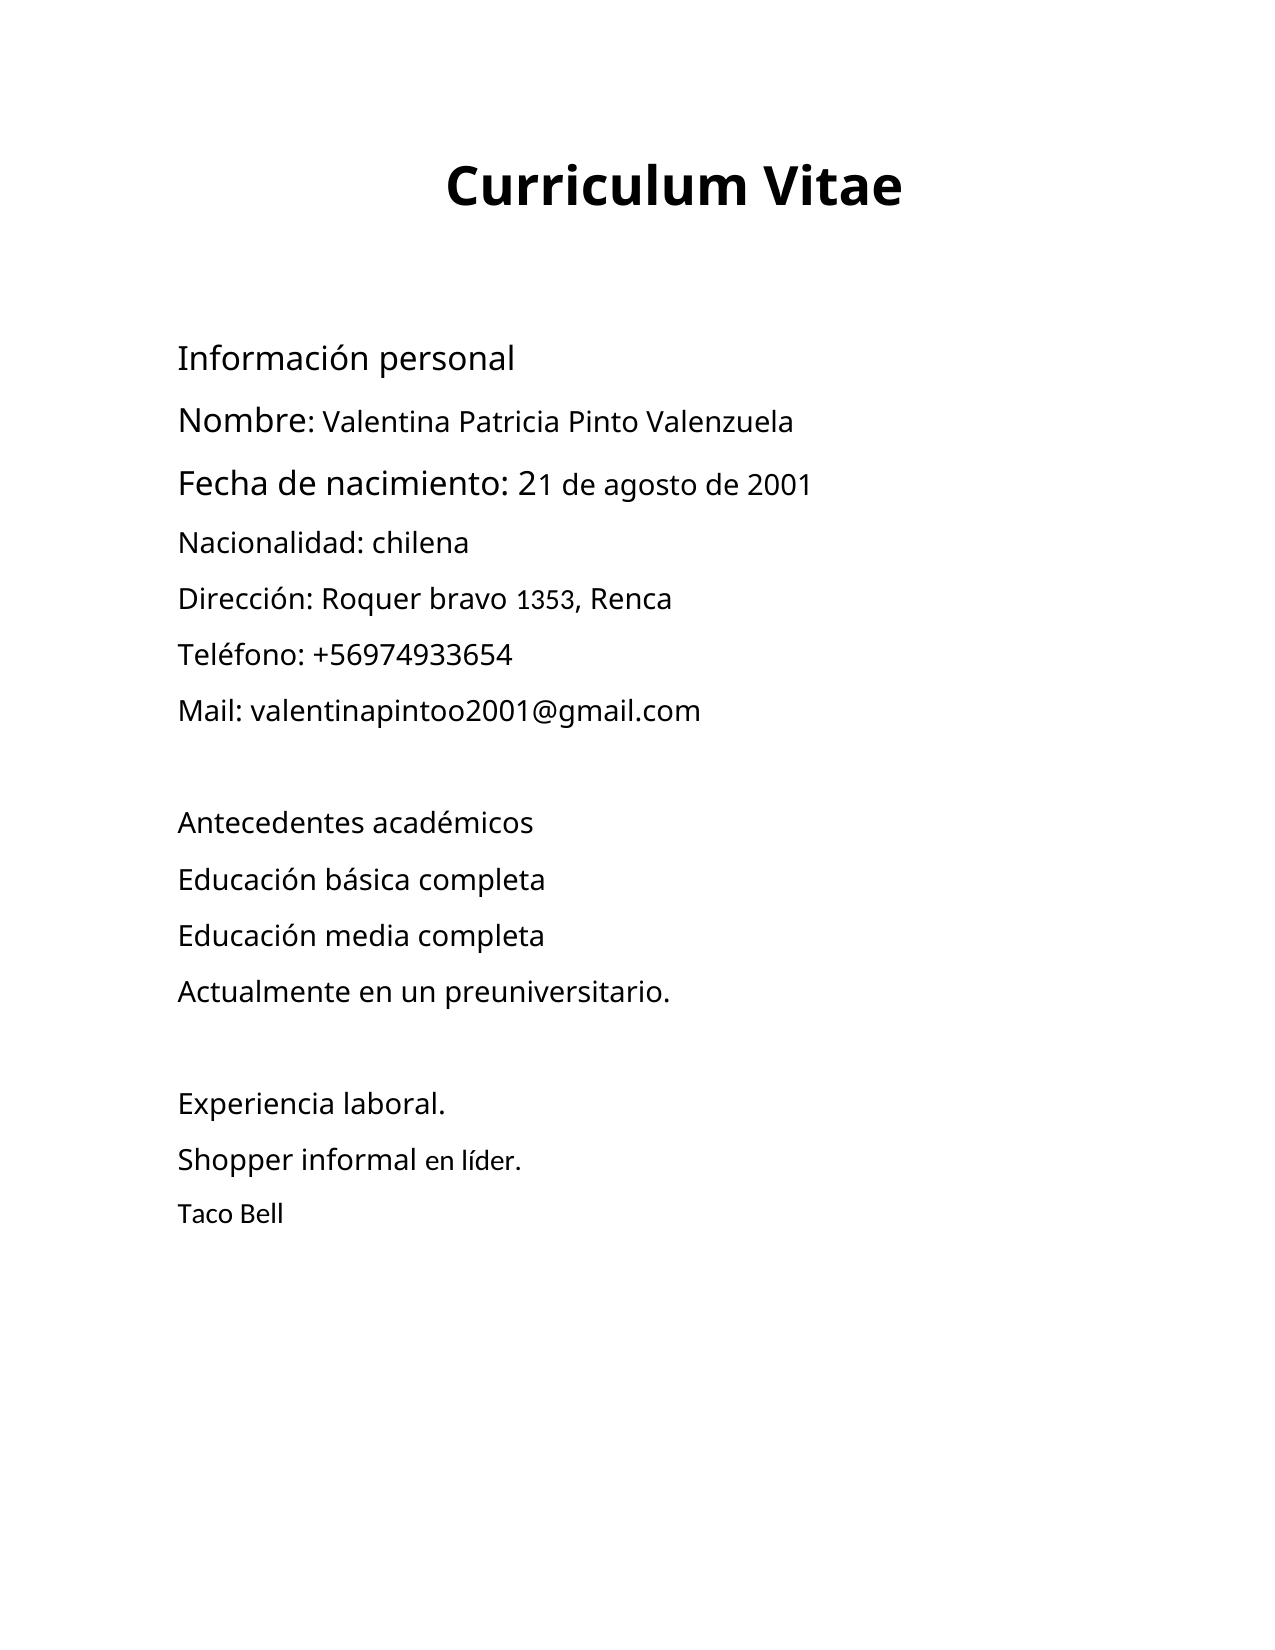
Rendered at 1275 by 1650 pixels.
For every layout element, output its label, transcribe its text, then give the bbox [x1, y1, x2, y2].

text Shopper informal en líder. [177, 1139, 1098, 1179]
text Actualmente en un preuniversitario. [177, 971, 1098, 1011]
text Antecedentes académicos [177, 803, 1098, 842]
text Dirección: Roquer bravo 1353, Renca [177, 578, 1098, 618]
text Taco Bell [177, 1196, 1098, 1231]
text Curriculum Vitae [177, 148, 1098, 221]
text Teléfono: +56974933654 [177, 634, 1098, 674]
text Mail: valentinapintoo2001@gmail.com [177, 690, 1098, 730]
text Nacionalidad: chilena [177, 522, 1098, 562]
text Experiencia laboral. [177, 1083, 1098, 1123]
text Nombre: Valentina Patricia Pinto Valenzuela [177, 397, 1098, 442]
text Educación media completa [177, 915, 1098, 954]
text Educación básica completa [177, 859, 1098, 898]
text Fecha de nacimiento: 21 de agosto de 2001 [177, 459, 1098, 505]
text Información personal [177, 335, 1098, 380]
